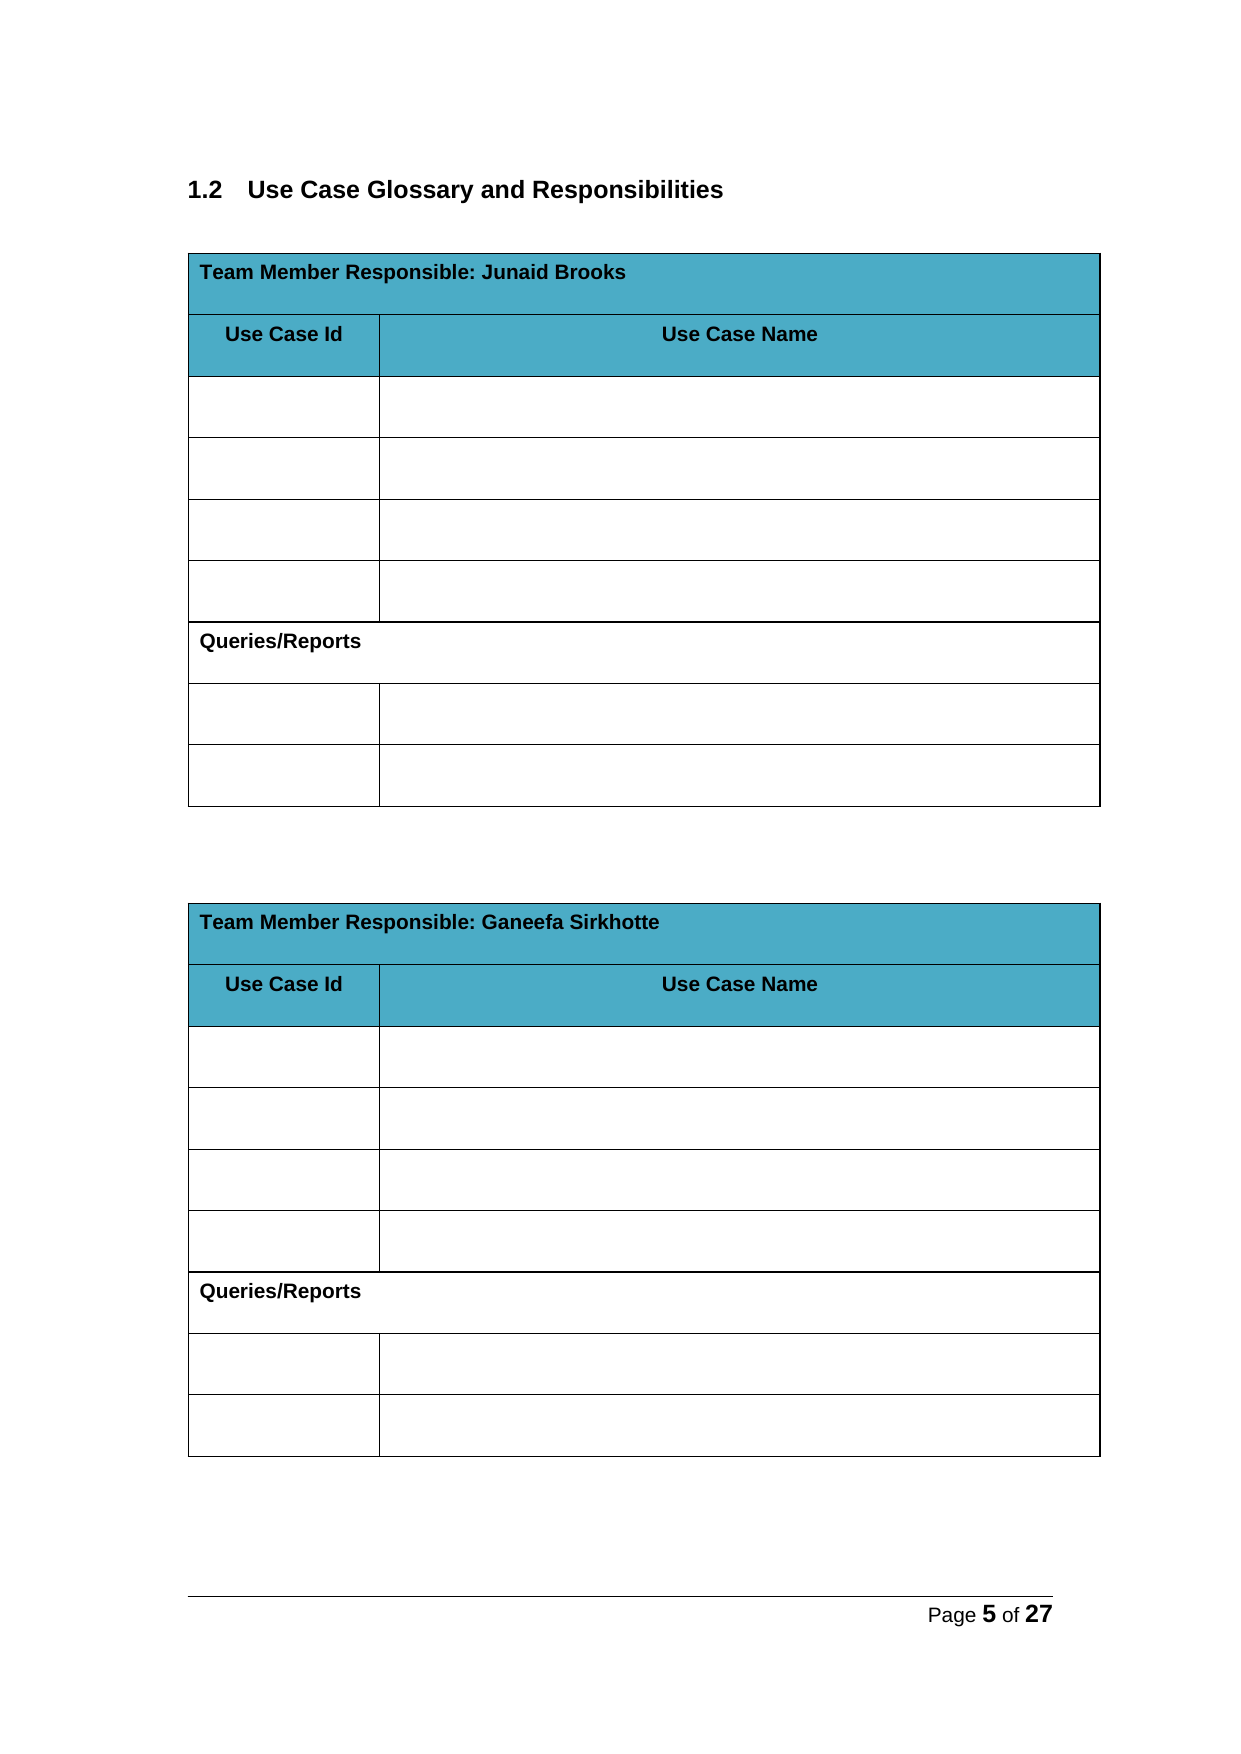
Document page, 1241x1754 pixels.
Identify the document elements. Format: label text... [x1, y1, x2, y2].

table_cell [189, 500, 379, 560]
table_cell Queries/Reports [189, 1273, 1099, 1333]
table_cell [189, 377, 379, 437]
table_cell [380, 684, 1099, 744]
table_cell [189, 1027, 379, 1087]
table_cell [189, 1150, 379, 1210]
table_cell [189, 684, 379, 744]
table_cell [380, 745, 1099, 806]
table_cell [380, 1334, 1099, 1394]
table_cell [189, 438, 379, 498]
table_cell [189, 1211, 379, 1271]
table_cell [380, 561, 1099, 621]
table_cell [380, 438, 1099, 498]
table_header Team Member Responsible: Junaid Brooks [189, 254, 1099, 314]
table_cell [380, 1211, 1099, 1271]
table_cell [189, 1395, 379, 1456]
table_header Team Member Responsible: Ganeefa Sirkhotte [189, 904, 1099, 964]
table_cell Use Case Name [380, 965, 1099, 1026]
table_cell [189, 745, 379, 806]
table_cell [189, 1088, 379, 1148]
table_cell Queries/Reports [189, 623, 1099, 683]
table_cell [189, 1334, 379, 1394]
table_cell Use Case Name [380, 315, 1099, 376]
table_cell [380, 1395, 1099, 1456]
table_cell [380, 500, 1099, 560]
table_cell [380, 377, 1099, 437]
table_cell [380, 1088, 1099, 1148]
subtitle Use Case Glossary and Responsibilities [187, 175, 1053, 204]
table_cell Use Case Id [189, 965, 379, 1026]
table_cell Use Case Id [189, 315, 379, 376]
table_cell [189, 561, 379, 621]
table_cell [380, 1027, 1099, 1087]
table_cell [380, 1150, 1099, 1210]
